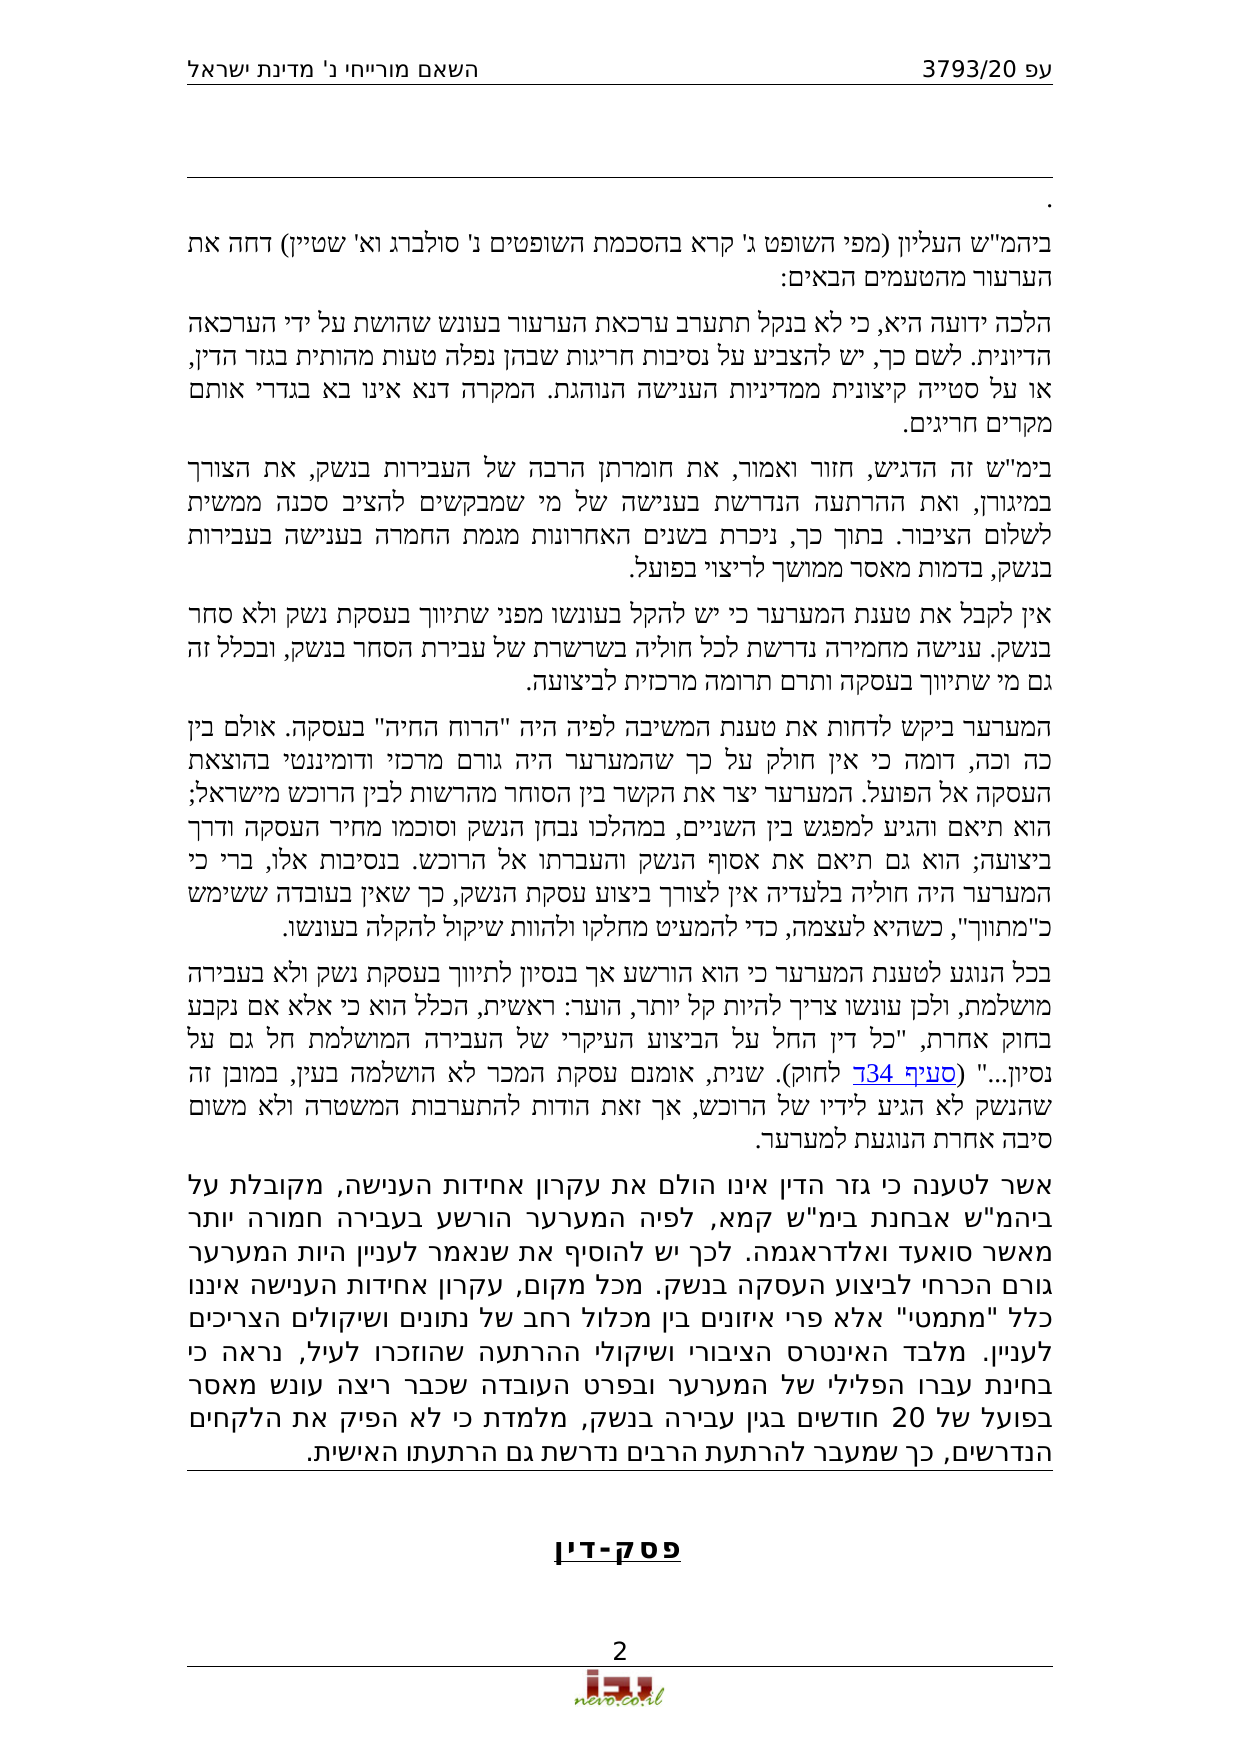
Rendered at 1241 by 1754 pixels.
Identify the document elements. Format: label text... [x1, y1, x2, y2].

text ביהמ"ש העליון (מפי השופט ג' קרא בהסכמת השופטים נ' סולברג וא' שטיין) דחה את הערעור מהטעמים הבאים: [187, 223, 1053, 293]
text אשר לטענה כי גזר הדין אינו הולם את עקרון אחידות הענישה, מקובלת על ביהמ"ש אבחנת בימ"ש קמא, לפיה המערער הורשע בעבירה חמורה יותר מאשר סואעד ואלדראגמה. לכך יש להוסיף את שנאמר לעניין היות המערער גורם הכרחי לביצוע העסקה בנשק. מכל מקום, עקרון אחידות הענישה איננו כלל "מתמטי" אלא פרי איזונים בין מכלול רחב של נתונים ושיקולים הצריכים לעניין. מלבד האינטרס הציבורי ושיקולי ההרתעה שהוזכרו לעיל, נראה כי בחינת עברו הפלילי של המערער ובפרט העובדה שכבר ריצה עונש מאסר בפועל של 20 חודשים בגין עבירה בנשק, מלמדת כי לא הפיק את הלקחים הנדרשים, כך שמעבר להרתעת הרבים נדרשת גם הרתעתו האישית. [187, 1165, 1053, 1470]
picture [574, 1669, 666, 1707]
table_header פסק-דין [182, 1532, 1053, 1577]
text . [187, 178, 1053, 214]
text בכל הנוגע לטענת המערער כי הוא הורשע אך בנסיון לתיווך בעסקת נשק ולא בעבירה מושלמת, ולכן עונשו צריך להיות קל יותר, הוער: ראשית, הכלל הוא כי אלא אם נקבע בחוק אחרת, "כל דין החל על הביצוע העיקרי של העבירה המושלמת חל גם על נסיון..." (סעיף 34ד לחוק). שנית, אומנם עסקת המכר לא הושלמה בעין, במובן זה שהנשק לא הגיע לידיו של הרוכש, אך זאת הודות להתערבות המשטרה ולא משום סיבה אחרת הנוגעת למערער. [187, 952, 1053, 1155]
text אין לקבל את טענת המערער כי יש להקל בעונשו מפני שתיווך בעסקת נשק ולא סחר בנשק. ענישה מחמירה נדרשת לכל חוליה בשרשרת של עבירת הסחר בנשק, ובכלל זה גם מי שתיווך בעסקה ותרם תרומה מרכזית לביצועה. [187, 594, 1053, 697]
text המערער ביקש לדחות את טענת המשיבה לפיה היה "הרוח החיה" בעסקה. אולם בין כה וכה, דומה כי אין חולק על כך שהמערער היה גורם מרכזי ודומיננטי בהוצאת העסקה אל הפועל. המערער יצר את הקשר בין הסוחר מהרשות לבין הרוכש מישראל; הוא תיאם והגיע למפגש בין השניים, במהלכו נבחן הנשק וסוכמו מחיר העסקה ודרך ביצועה; הוא גם תיאם את אסוף הנשק והעברתו אל הרוכש. בנסיבות אלו, ברי כי המערער היה חוליה בלעדיה אין לצורך ביצוע עסקת הנשק, כך שאין בעובדה ששימש כ"מתווך", כשהיא לעצמה, כדי להמעיט מחלקו ולהוות שיקול להקלה בעונשו. [187, 706, 1053, 943]
text בימ"ש זה הדגיש, חזור ואמור, את חומרתן הרבה של העבירות בנשק, את הצורך במיגורן, ואת ההרתעה הנדרשת בענישה של מי שמבקשים להציב סכנה ממשית לשלום הציבור. בתוך כך, ניכרת בשנים האחרונות מגמת החמרה בענישה בעבירות בנשק, בדמות מאסר ממושך לריצוי בפועל. [187, 448, 1053, 584]
text הלכה ידועה היא, כי לא בנקל תתערב ערכאת הערעור בעונש שהושת על ידי הערכאה הדיונית. לשם כך, יש להצביע על נסיבות חריגות שבהן נפלה טעות מהותית בגזר הדין, או על סטייה קיצונית ממדיניות הענישה הנוהגת. המקרה דנא אינו בא בגדרי אותם מקרים חריגים. [187, 302, 1053, 439]
